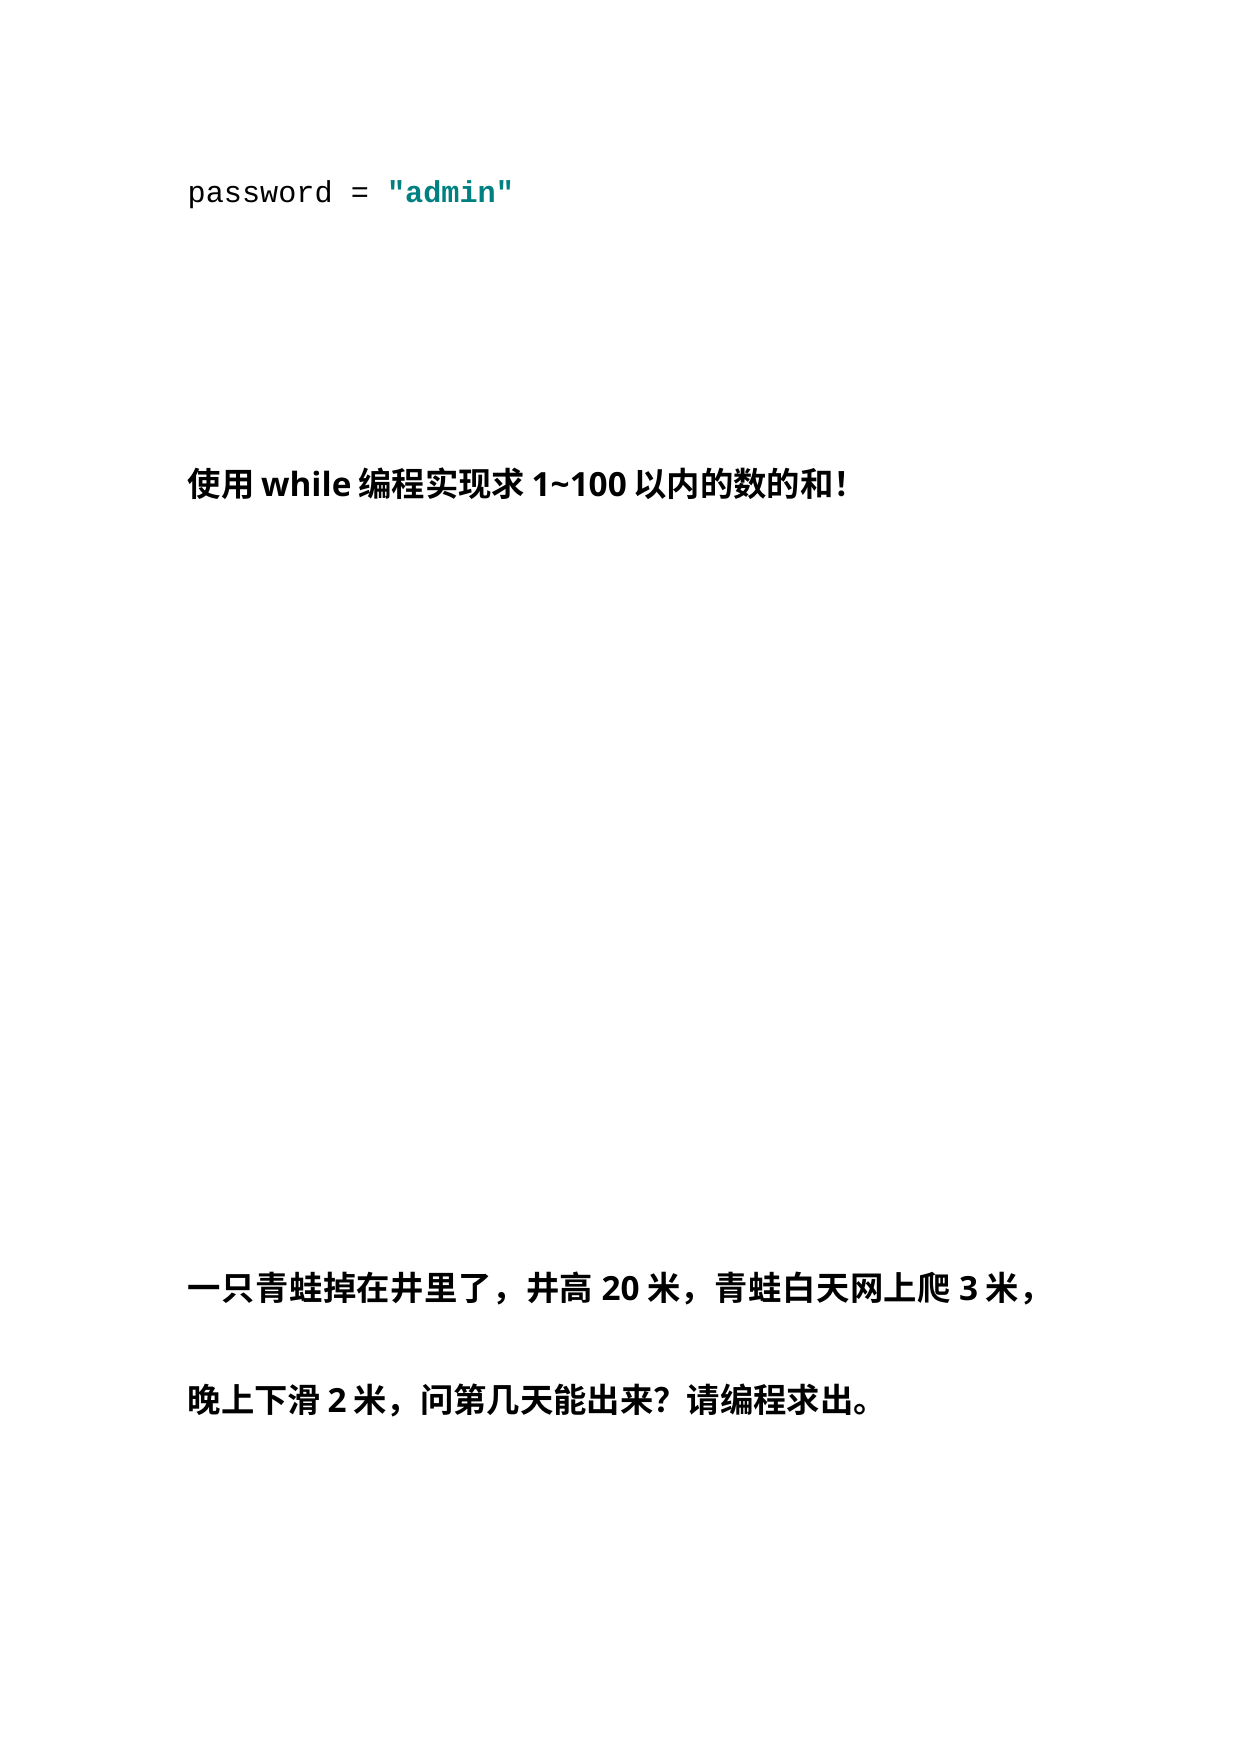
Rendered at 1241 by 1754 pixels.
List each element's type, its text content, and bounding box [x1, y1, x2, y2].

subtitle 一只青蛙掉在井里了，井高20米，青蛙白天网上爬3米，晚上下滑2米，问第几天能出来？请编程求出。 [187, 1253, 1053, 1431]
subtitle 使用while编程实现求1~100以内的数的和！ [187, 449, 1053, 514]
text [187, 162, 1053, 259]
